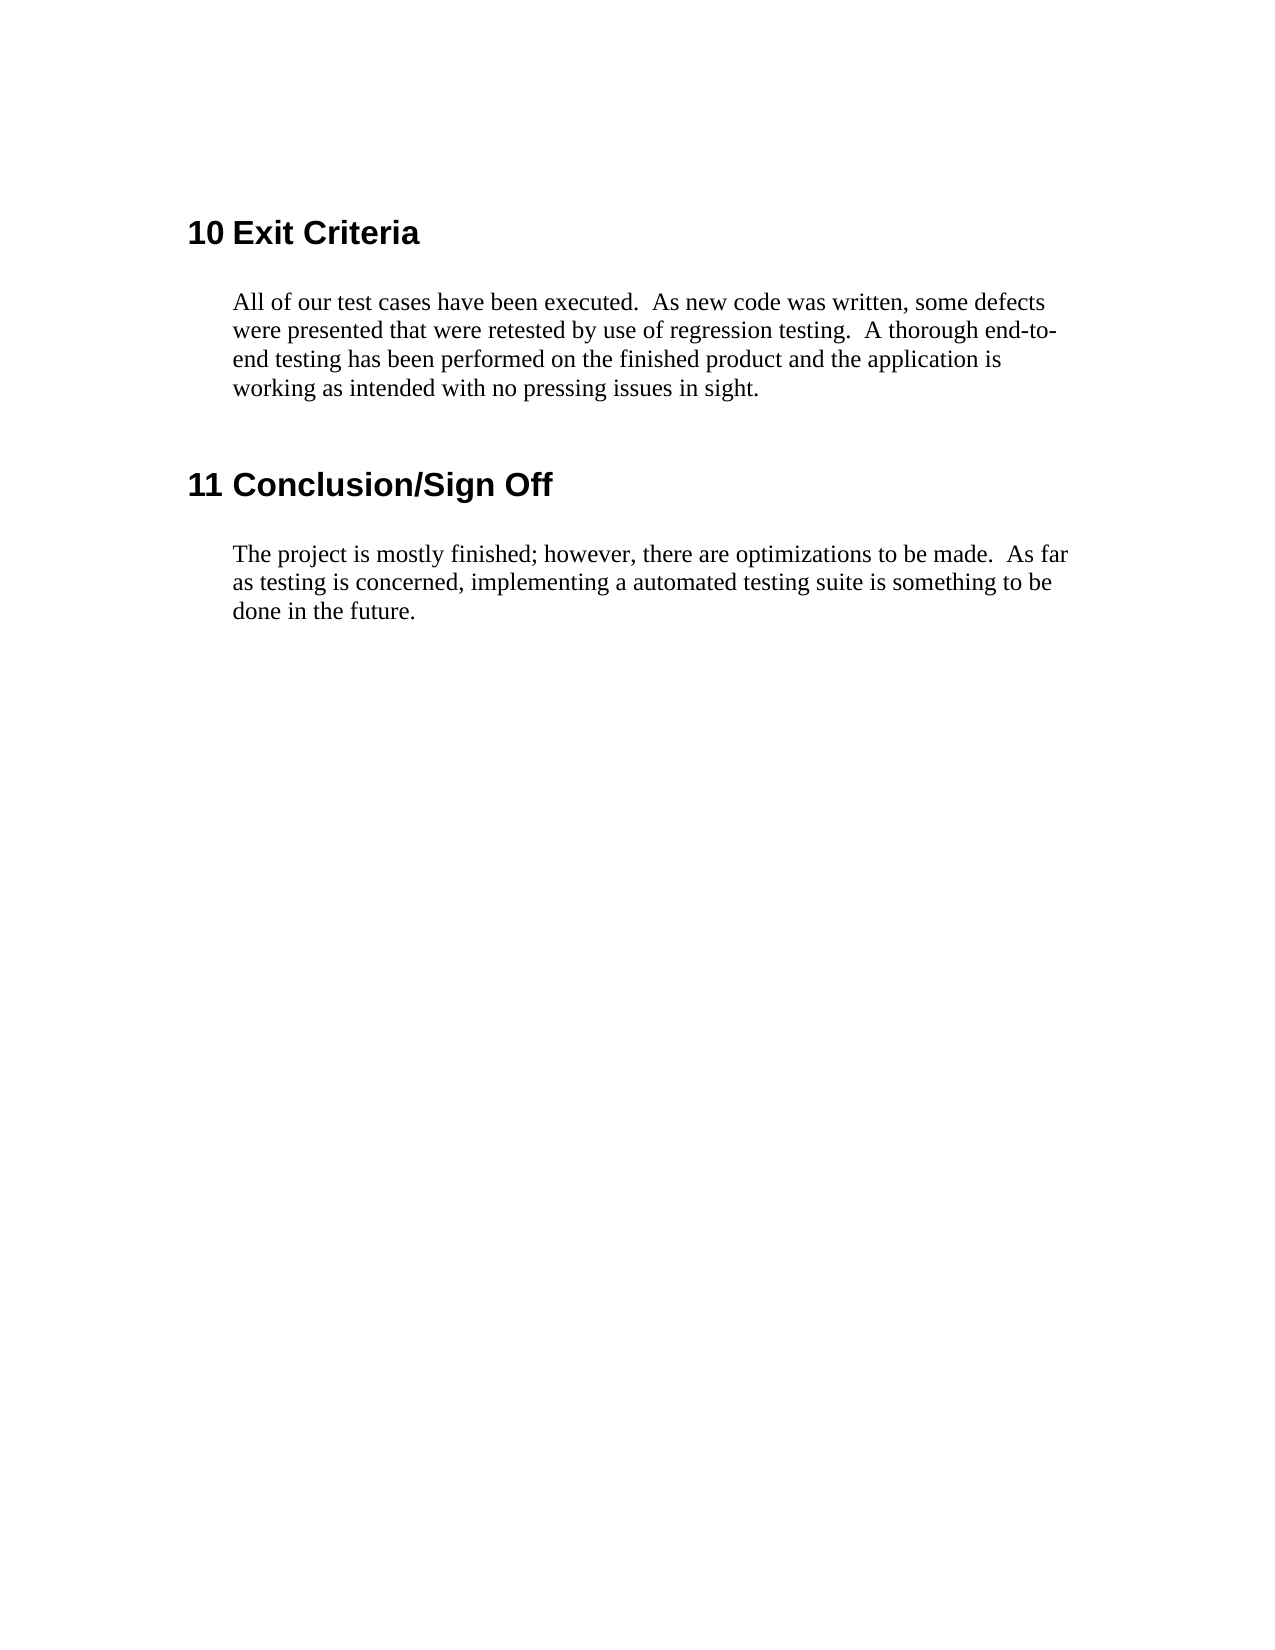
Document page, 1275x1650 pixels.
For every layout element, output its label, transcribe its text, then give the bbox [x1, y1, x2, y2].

subtitle Conclusion/Sign Off [187, 465, 1087, 504]
subtitle Exit Criteria [187, 213, 1087, 252]
text The project is mostly finished; however, there are optimizations to be made. As far as testing is concerned, implementing a automated testing suite is something to be done in the future. [232, 539, 1087, 625]
text All of our test cases have been executed. As new code was written, some defects were presented that were retested by use of regression testing. A thorough end-to-end testing has been performed on the finished product and the application is working as intended with no pressing issues in sight. [232, 287, 1087, 402]
